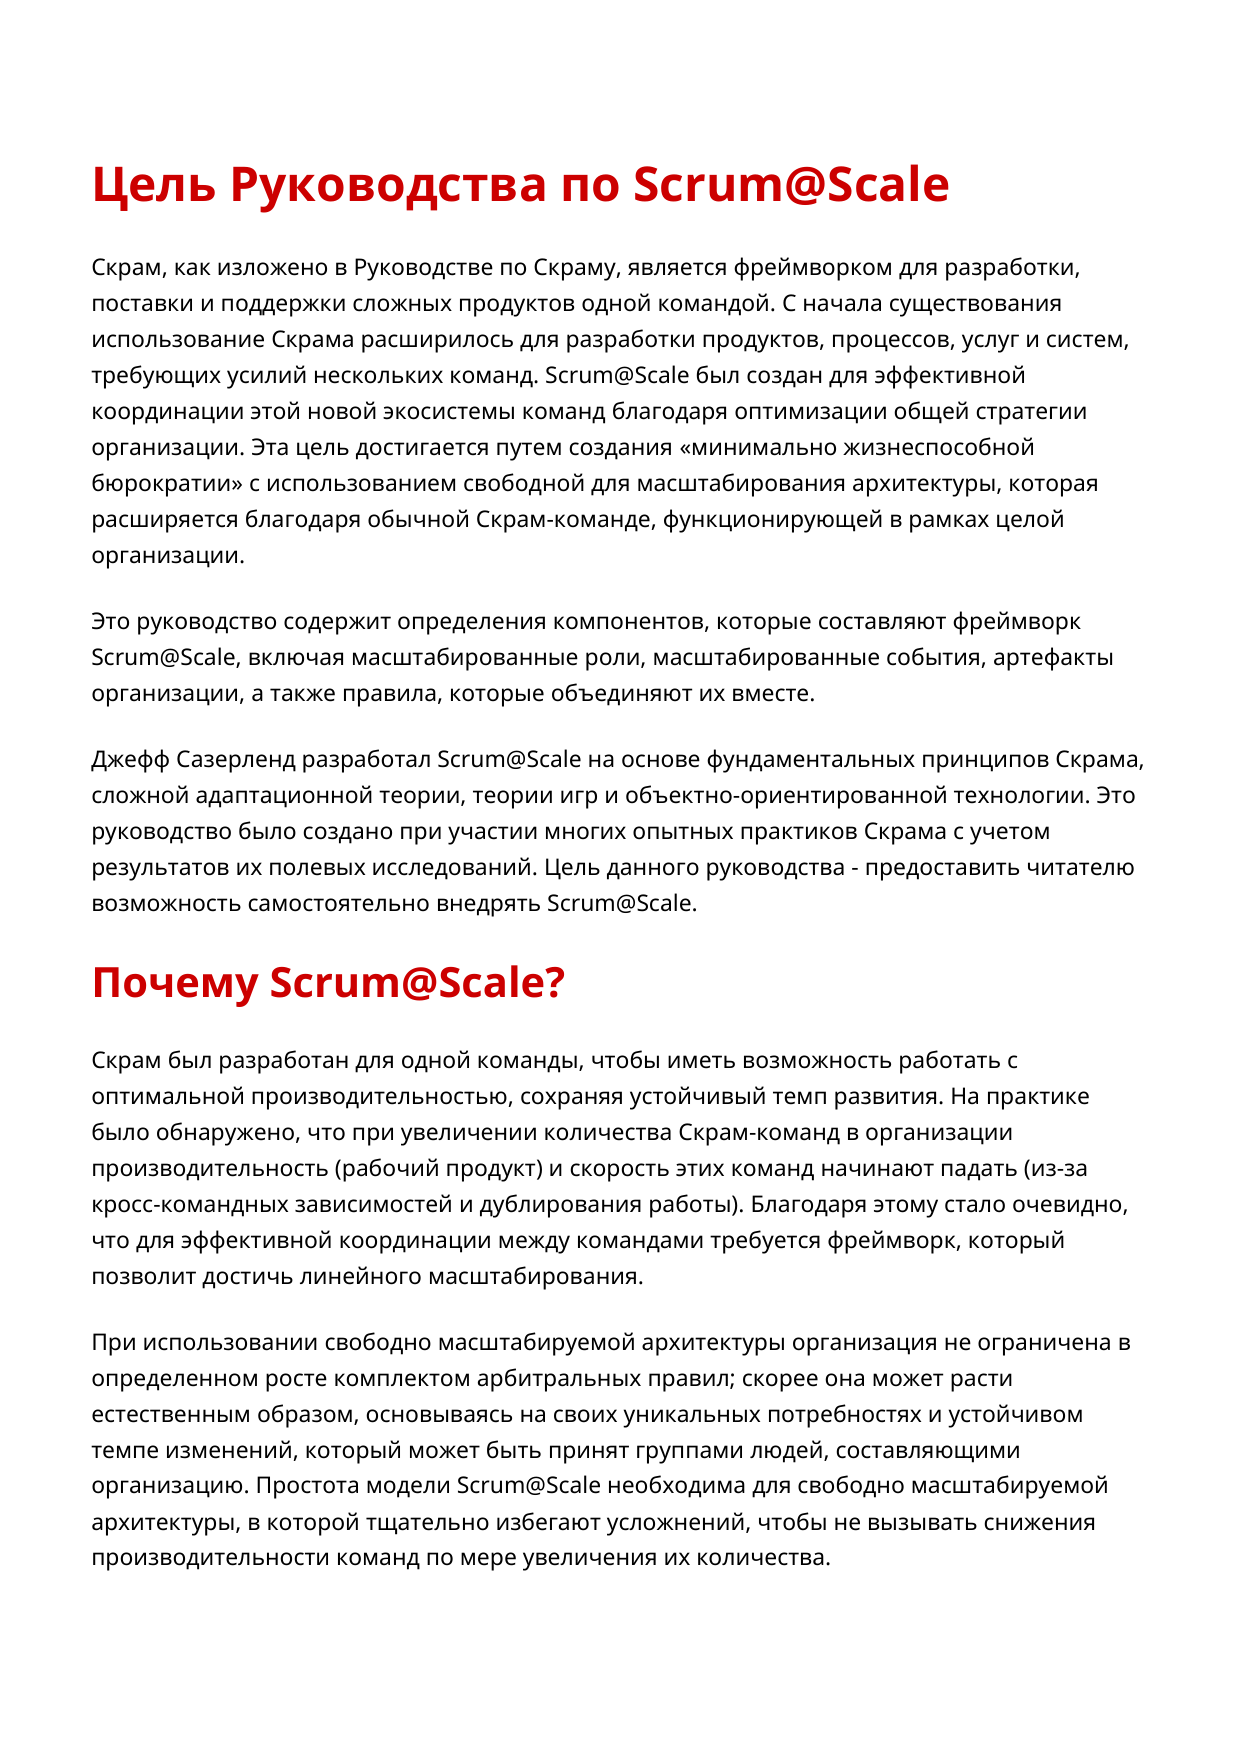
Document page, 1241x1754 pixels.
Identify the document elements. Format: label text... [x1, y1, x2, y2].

text При использовании свободно масштабируемой архитектуры организация не ограничена в определенном росте комплектом арбитральных правил; скорее она может расти естественным образом, основываясь на своих уникальных потребностях и устойчивом темпе изменений, который может быть принят группами людей, составляющими организацию. Простота модели Scrum@Scale необходима для свободно масштабируемой архитектуры, в которой тщательно избегают усложнений, чтобы не вызывать снижения производительности команд по мере увеличения их количества. [91, 1326, 1153, 1573]
text Почему Scrum@Scale? [91, 953, 1153, 1009]
text Скрам был разработан для одной команды, чтобы иметь возможность работать c оптимальной производительностью, сохраняя устойчивый темп развития. На практике было обнаружено, что при увеличении количества Скрам-команд в организации производительность (рабочий продукт) и скорость этих команд начинают падать (из-за кросс-командных зависимостей и дублирования работы). Благодаря этому стало очевидно, что для эффективной координации между командами требуется фреймворк, который позволит достичь линейного масштабирования. [91, 1044, 1153, 1291]
text Цель Руководства по Scrum@Scale [91, 150, 1153, 215]
text Скрам, как изложено в Руководстве по Скраму, является фреймворком для разработки, поставки и поддержки сложных продуктов одной командой. С начала существования использование Скрама расширилось для разработки продуктов, процессов, услуг и систем, требующих усилий нескольких команд. Scrum@Scale был создан для эффективной координации этой новой экосистемы команд благодаря оптимизации общей стратегии организации. Эта цель достигается путем создания «минимально жизнеспособной бюрократии» с использованием свободной для масштабирования архитектуры, которая расширяется благодаря обычной Скрам-команде, функционирующей в рамках целой организации. [91, 251, 1153, 570]
text Это руководство содержит определения компонентов, которые составляют фреймворк Scrum@Scale, включая масштабированные роли, масштабированные события, артефакты организации, а также правила, которые объединяют их вместе. [91, 605, 1153, 708]
text Джефф Сазерленд разработал Scrum@Scale на основе фундаментальных принципов Скрама, сложной адаптационной теории, теории игр и объектно-ориентированной технологии. Это руководство было создано при участии многих опытных практиков Скрама с учетом результатов их полевых исследований. Цель данного руководства - предоставить читателю возможность самостоятельно внедрять Scrum@Scale. [91, 743, 1153, 918]
